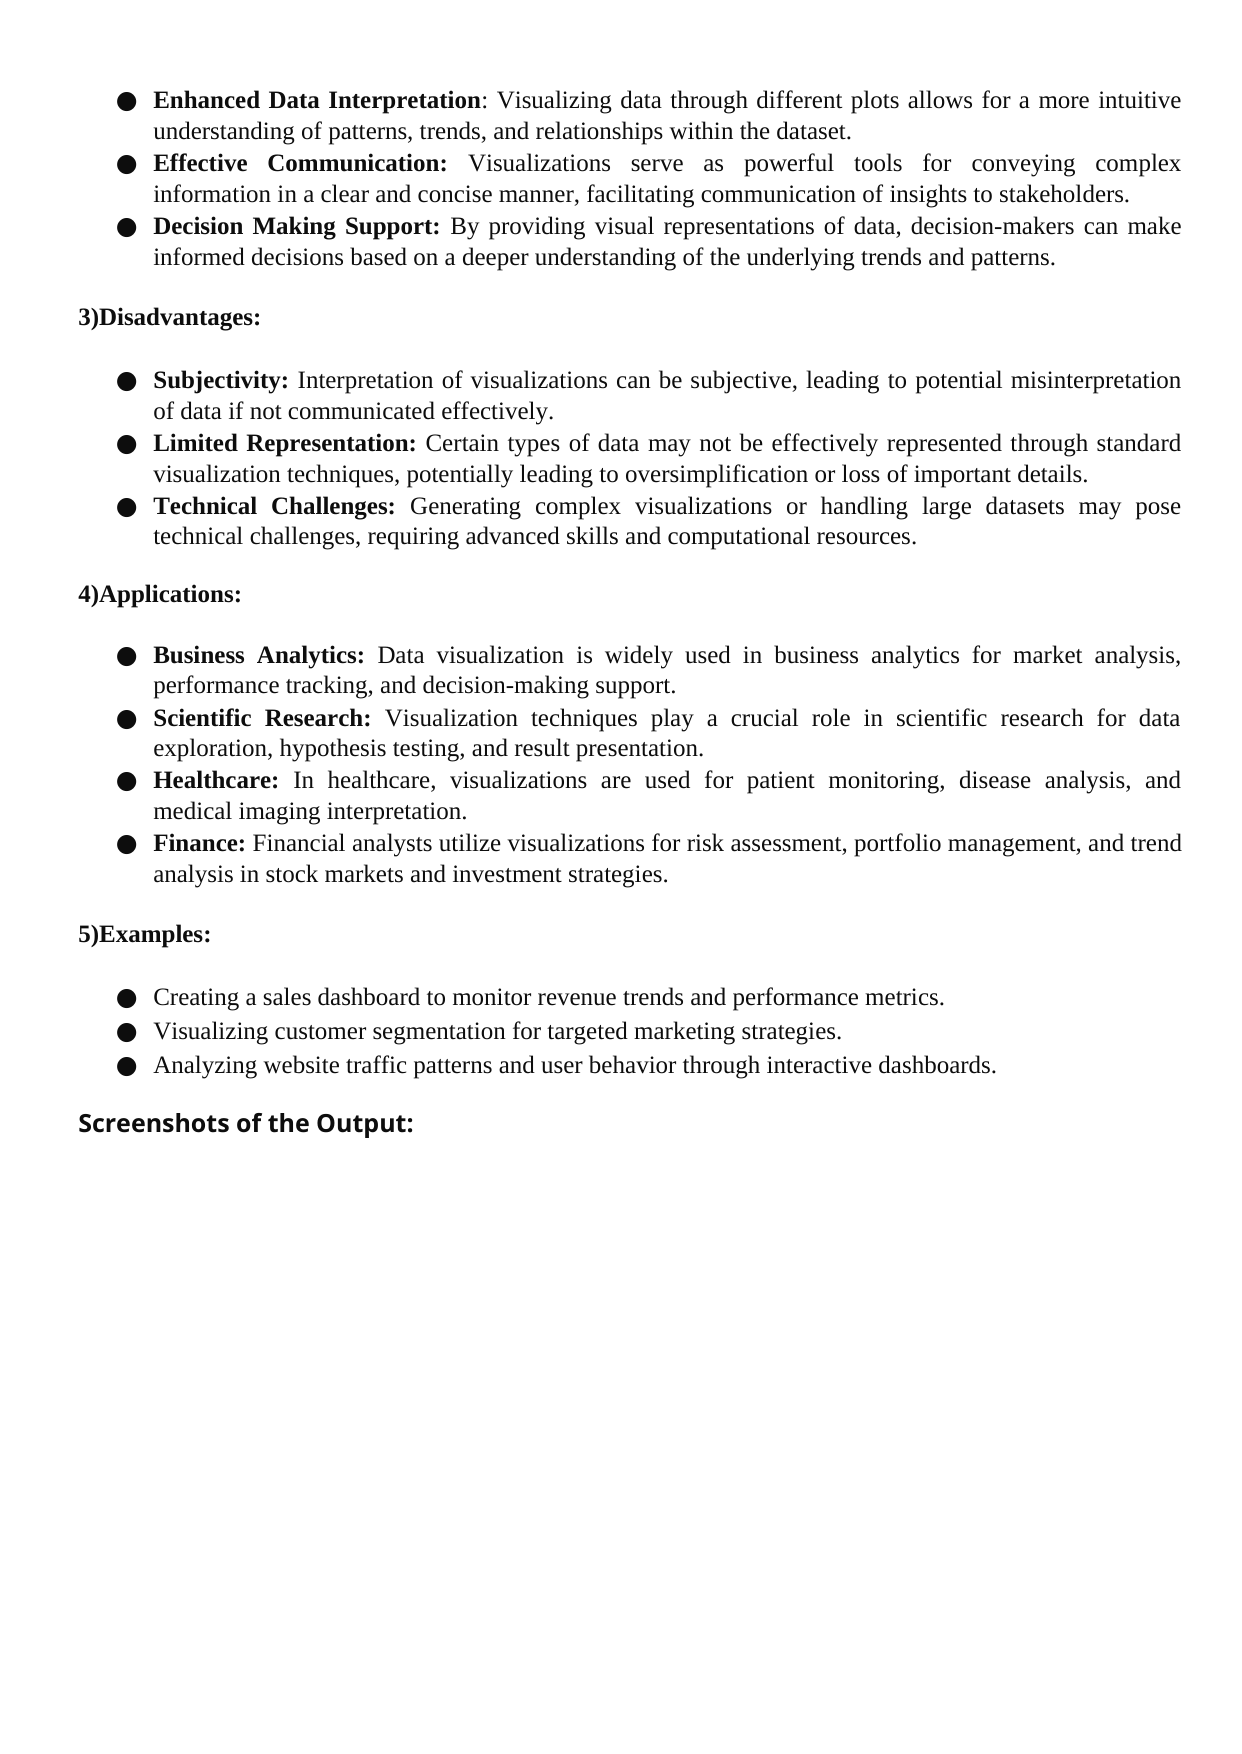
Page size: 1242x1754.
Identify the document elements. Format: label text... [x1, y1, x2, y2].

text 5)Examples: [78, 919, 1182, 948]
list Decision Making Support: By providing visual representations of data, decision-makers can make informed decisions based on a deeper understanding of the underlying trends and patterns. [116, 208, 1182, 271]
text 4)Applications: [78, 579, 1182, 608]
list Effective Communication: Visualizations serve as powerful tools for conveying complex information in a clear and concise manner, facilitating communication of insights to stakeholders. [116, 145, 1182, 208]
list Subjectivity: Interpretation of visualizations can be subjective, leading to potential misinterpretation of data if not communicated effectively. [116, 362, 1182, 424]
list Finance: Financial analysts utilize visualizations for risk assessment, portfolio management, and trend analysis in stock markets and investment strategies. [116, 825, 1182, 888]
text 3)Disadvantages: [78, 302, 1182, 331]
list Limited Representation: Certain types of data may not be effectively represented through standard visualization techniques, potentially leading to oversimplification or loss of important details. [116, 424, 1182, 487]
list Visualizing customer segmentation for targeted marketing strategies. [116, 1013, 1182, 1047]
list Technical Challenges: Generating complex visualizations or handling large datasets may pose technical challenges, requiring advanced skills and computational resources. [116, 487, 1182, 550]
text Screenshots of the Output: [78, 1106, 1182, 1140]
list Analyzing website traffic patterns and user behavior through interactive dashboards. [116, 1047, 1182, 1081]
list Scientific Research: Visualization techniques play a crucial role in scientific research for data exploration, hypothesis testing, and result presentation. [116, 699, 1182, 762]
list Creating a sales dashboard to monitor revenue trends and performance metrics. [116, 979, 1182, 1013]
list Enhanced Data Interpretation: Visualizing data through different plots allows for a more intuitive understanding of patterns, trends, and relationships within the dataset. [116, 82, 1182, 145]
list Business Analytics: Data visualization is widely used in business analytics for market analysis, performance tracking, and decision-making support. [116, 636, 1182, 699]
list Healthcare: In healthcare, visualizations are used for patient monitoring, disease analysis, and medical imaging interpretation. [116, 762, 1182, 825]
